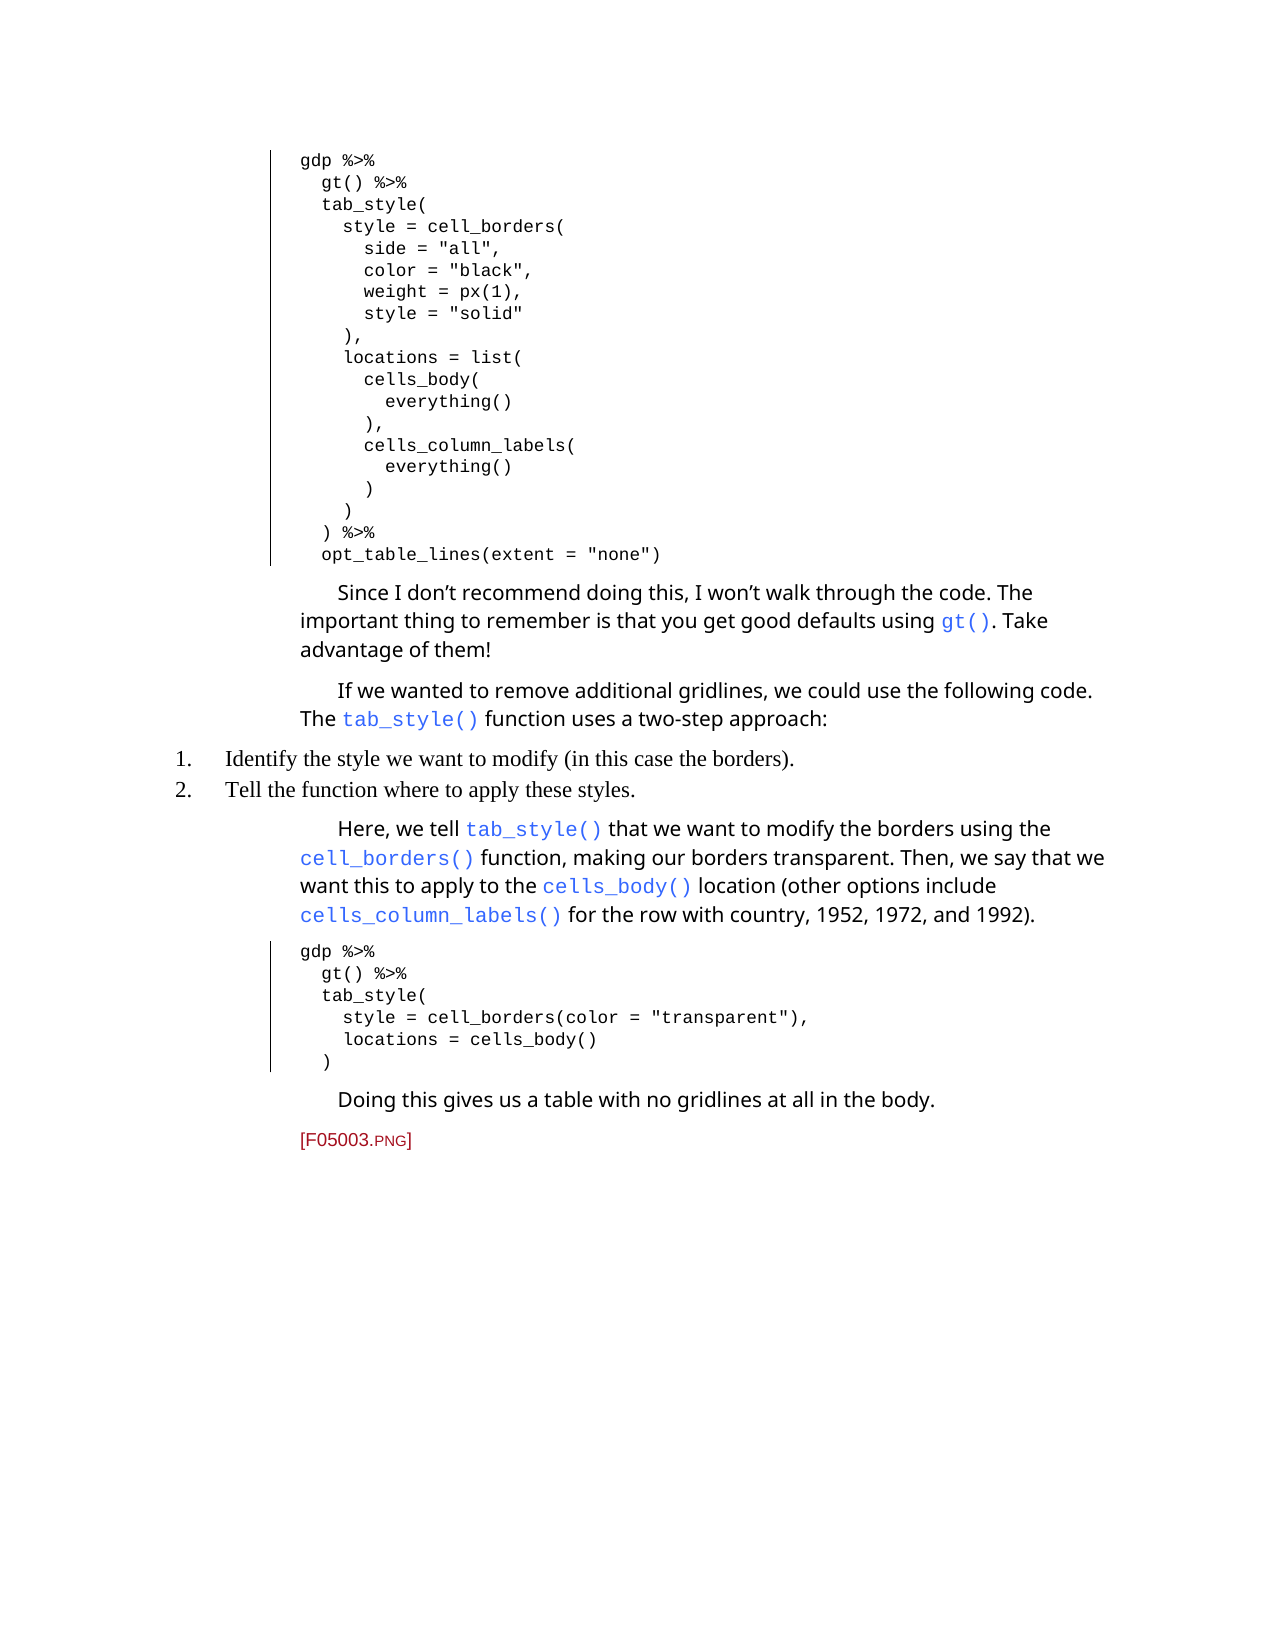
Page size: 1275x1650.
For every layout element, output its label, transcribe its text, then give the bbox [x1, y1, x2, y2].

list Identify the style we want to modify (in this case the borders). [175, 746, 1125, 772]
text ) %>% [271, 522, 1125, 544]
list Tell the function where to apply these styles. [175, 776, 1125, 802]
text gt() %>% [271, 172, 1125, 194]
text ), [271, 325, 1125, 347]
text cells_body( [271, 369, 1125, 391]
text ) [271, 1051, 1125, 1072]
text [F05003.png] [300, 1126, 1125, 1151]
text everything() [271, 391, 1125, 412]
text everything() [271, 456, 1125, 478]
text opt_table_lines(extent = "none") [271, 544, 1125, 566]
text cells_column_labels( [271, 434, 1125, 456]
text color = "black", [271, 259, 1125, 281]
text ), [271, 412, 1125, 434]
text gdp %>% [271, 941, 1125, 963]
text Here, we tell tab_style() that we want to modify the borders using the cell_borders() function, making our borders transparent. Then, we say that we want this to apply to the cells_body() location (other options include cells_column_labels() for the row with country, 1952, 1972, and 1992). [300, 814, 1125, 929]
text style = "solid" [271, 303, 1125, 325]
text ) [271, 500, 1125, 522]
text style = cell_borders(color = "transparent"), [271, 1007, 1125, 1029]
text Doing this gives us a table with no gridlines at all in the body. [300, 1085, 1125, 1113]
text locations = list( [271, 347, 1125, 369]
text ) [271, 478, 1125, 500]
text weight = px(1), [271, 281, 1125, 303]
text side = "all", [271, 237, 1125, 259]
text tab_style( [271, 985, 1125, 1007]
text Since I don’t recommend doing this, I won’t walk through the code. The important thing to remember is that you get good defaults using gt(). Take advantage of them! [300, 578, 1125, 663]
text gdp %>% [271, 150, 1125, 172]
text If we wanted to remove additional gridlines, we could use the following code. The tab_style() function uses a two-step approach: [300, 676, 1125, 733]
text gt() %>% [271, 963, 1125, 985]
text style = cell_borders( [271, 216, 1125, 237]
text locations = cells_body() [271, 1029, 1125, 1051]
text tab_style( [271, 194, 1125, 216]
